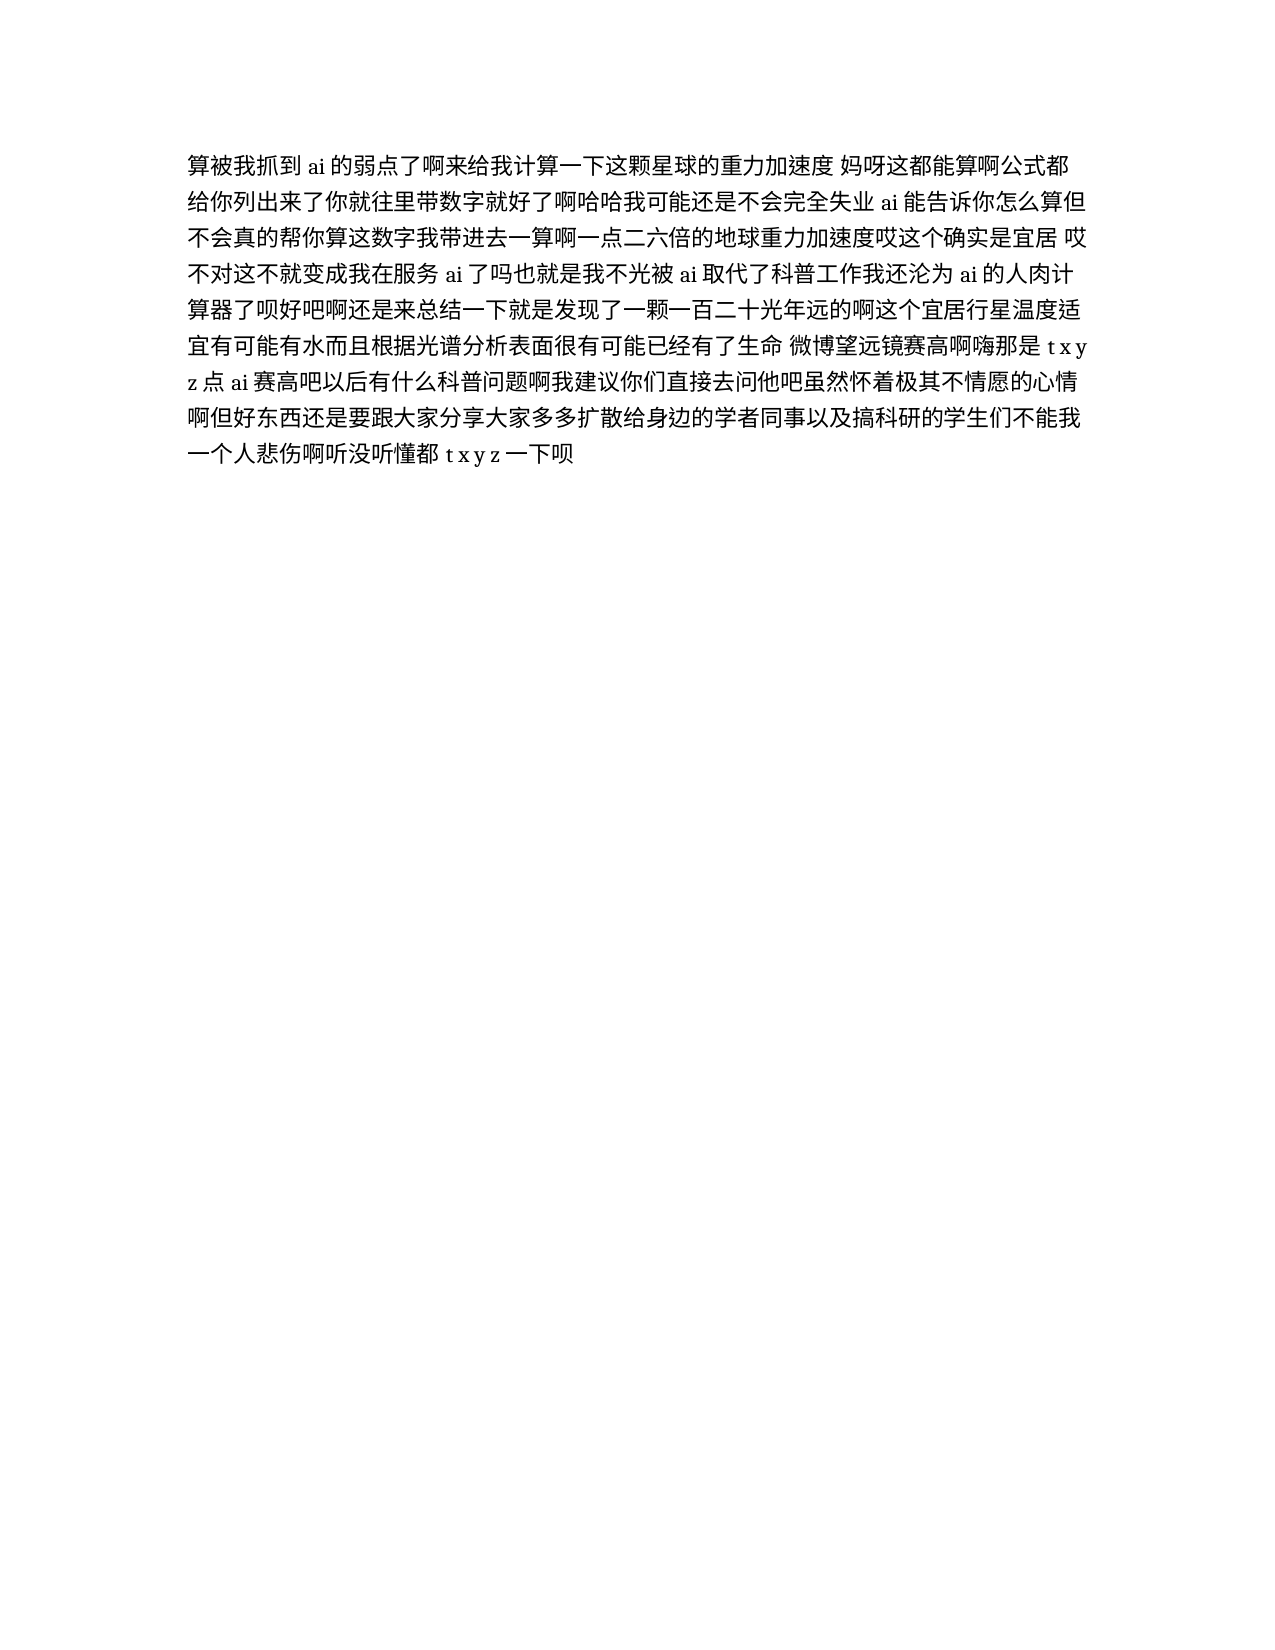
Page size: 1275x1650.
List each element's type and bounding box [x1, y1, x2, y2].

text [187, 150, 1087, 469]
